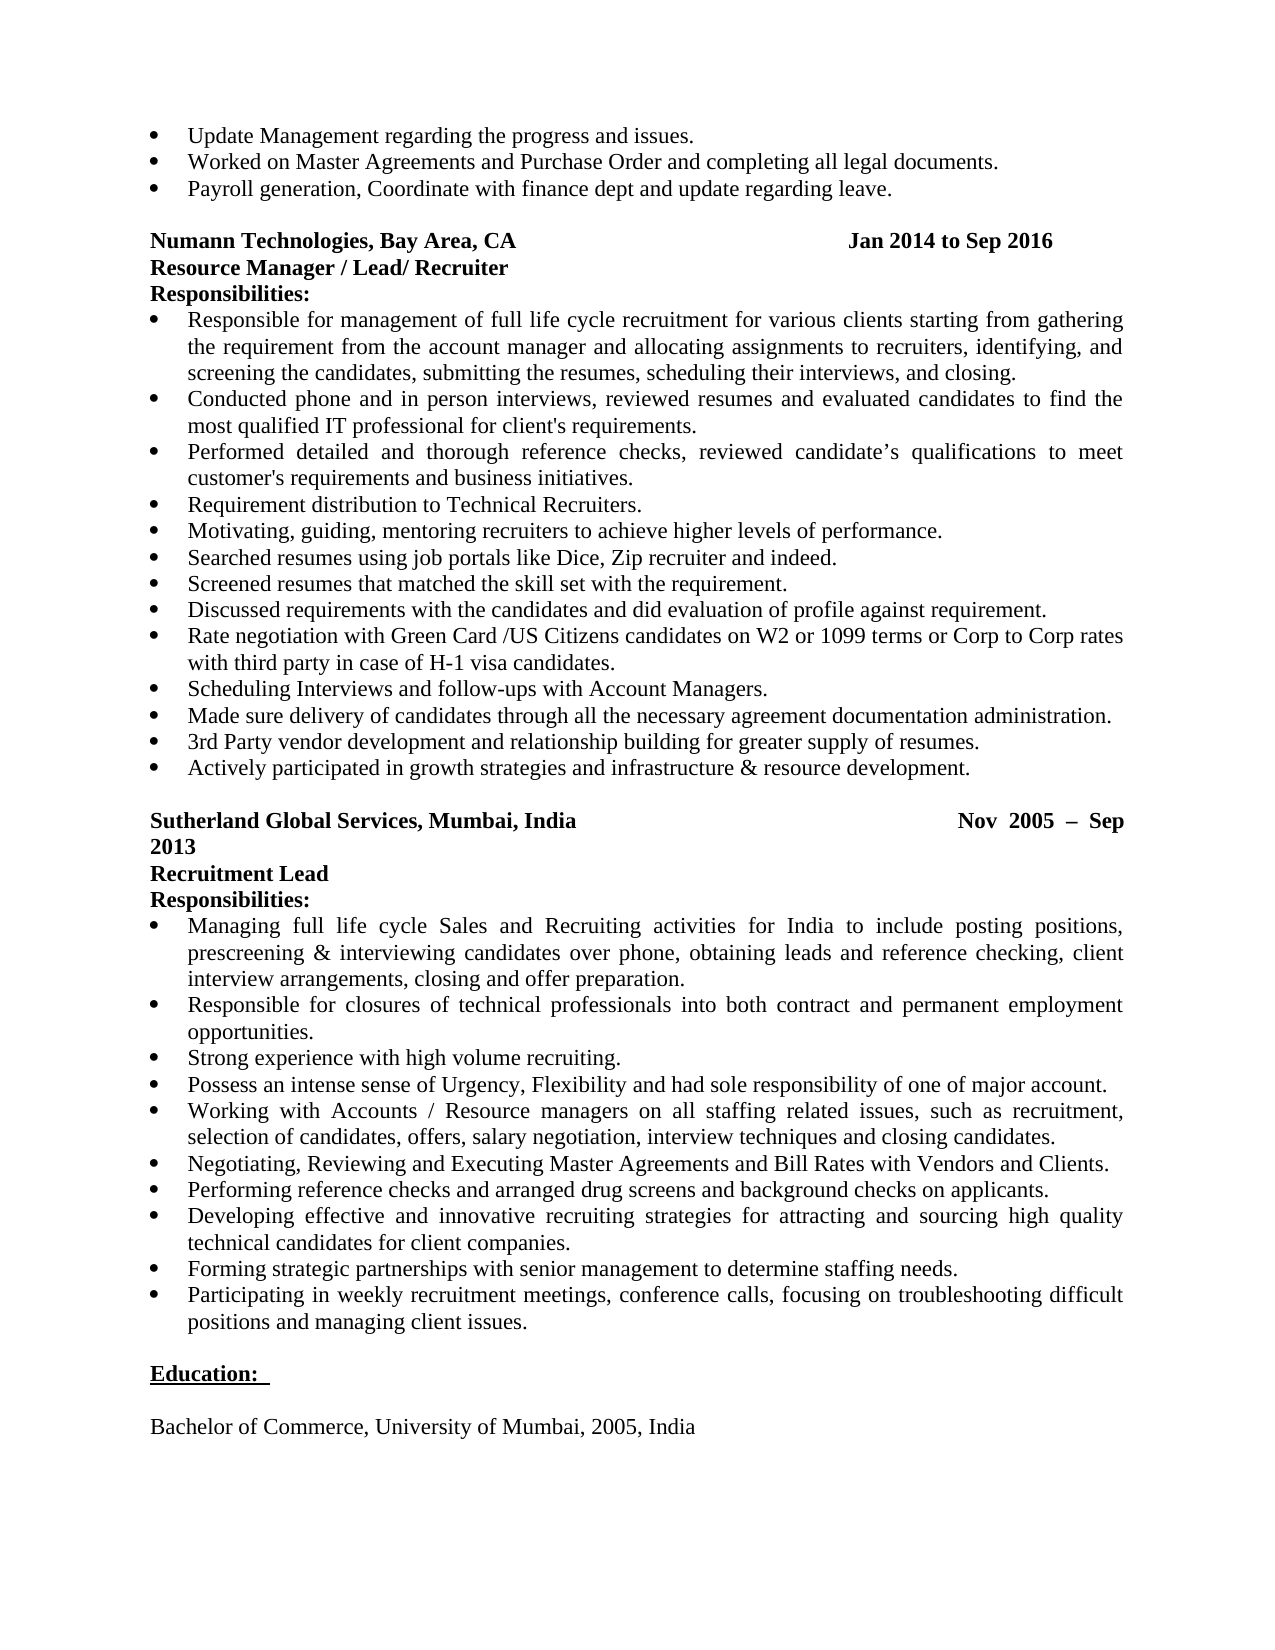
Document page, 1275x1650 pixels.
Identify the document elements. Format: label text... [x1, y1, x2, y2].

list Negotiating, Reviewing and Executing Master Agreements and Bill Rates with Vendors and Clients. [150, 1150, 1125, 1176]
text Education: [150, 1361, 1125, 1387]
list Developing effective and innovative recruiting strategies for attracting and sourcing high quality technical candidates for client companies. [150, 1202, 1125, 1255]
list Responsible for closures of technical professionals into both contract and permanent employment opportunities. [150, 992, 1125, 1044]
list Made sure delivery of candidates through all the necessary agreement documentation administration. [150, 702, 1125, 728]
text Responsibilities: [150, 886, 1125, 912]
list Scheduling Interviews and follow-ups with Account Managers. [150, 675, 1125, 702]
text Bachelor of Commerce, University of Mumbai, 2005, India [150, 1413, 1125, 1439]
list Participating in weekly recruitment meetings, conference calls, focusing on troubleshooting difficult positions and managing client issues. [150, 1281, 1125, 1334]
list Actively participated in growth strategies and infrastructure & resource development. [150, 754, 1125, 781]
list Forming strategic partnerships with senior management to determine staffing needs. [150, 1255, 1125, 1281]
text Recruitment Lead [150, 860, 1125, 886]
list Discussed requirements with the candidates and did evaluation of profile against requirement. [150, 596, 1125, 623]
list Screened resumes that matched the skill set with the requirement. [150, 570, 1125, 596]
text Resource Manager / Lead/ Recruiter [150, 254, 1125, 280]
list Managing full life cycle Sales and Recruiting activities for India to include posting positions, prescreening & interviewing candidates over phone, obtaining leads and reference checking, client interview arrangements, closing and offer preparation. [150, 912, 1125, 992]
list Working with Accounts / Resource managers on all staffing related issues, such as recruitment, selection of candidates, offers, salary negotiation, interview techniques and closing candidates. [150, 1097, 1125, 1150]
list 3rd Party vendor development and relationship building for greater supply of resumes. [150, 728, 1125, 754]
text Numann Technologies, Bay Area, CA Jan 2014 to Sep 2016 [150, 227, 1125, 254]
text Responsibilities: [150, 280, 1125, 306]
list Payroll generation, Coordinate with finance dept and update regarding leave. [150, 174, 1125, 201]
text Sutherland Global Services, Mumbai, India Nov 2005 – Sep 2013 [150, 807, 1125, 860]
list Motivating, guiding, mentoring recruiters to achieve higher levels of performance. [150, 517, 1125, 543]
list Update Management regarding the progress and issues. [150, 122, 1125, 148]
list Possess an intense sense of Urgency, Flexibility and had sole responsibility of one of major account. [150, 1071, 1125, 1097]
list Performed detailed and thorough reference checks, reviewed candidate’s qualifications to meet customer's requirements and business initiatives. [150, 438, 1125, 491]
list Requirement distribution to Technical Recruiters. [150, 491, 1125, 517]
list Conducted phone and in person interviews, reviewed resumes and evaluated candidates to find the most qualified IT professional for client's requirements. [150, 385, 1125, 438]
list Searched resumes using job portals like Dice, Zip recruiter and indeed. [150, 543, 1125, 570]
list Worked on Master Agreements and Purchase Order and completing all legal documents. [150, 148, 1125, 174]
list Strong experience with high volume recruiting. [150, 1044, 1125, 1071]
list Performing reference checks and arranged drug screens and background checks on applicants. [150, 1176, 1125, 1202]
list Rate negotiation with Green Card /US Citizens candidates on W2 or 1099 terms or Corp to Corp rates with third party in case of H-1 visa candidates. [150, 623, 1125, 675]
list Responsible for management of full life cycle recruitment for various clients starting from gathering the requirement from the account manager and allocating assignments to recruiters, identifying, and screening the candidates, submitting the resumes, scheduling their interviews, and closing. [150, 306, 1125, 385]
